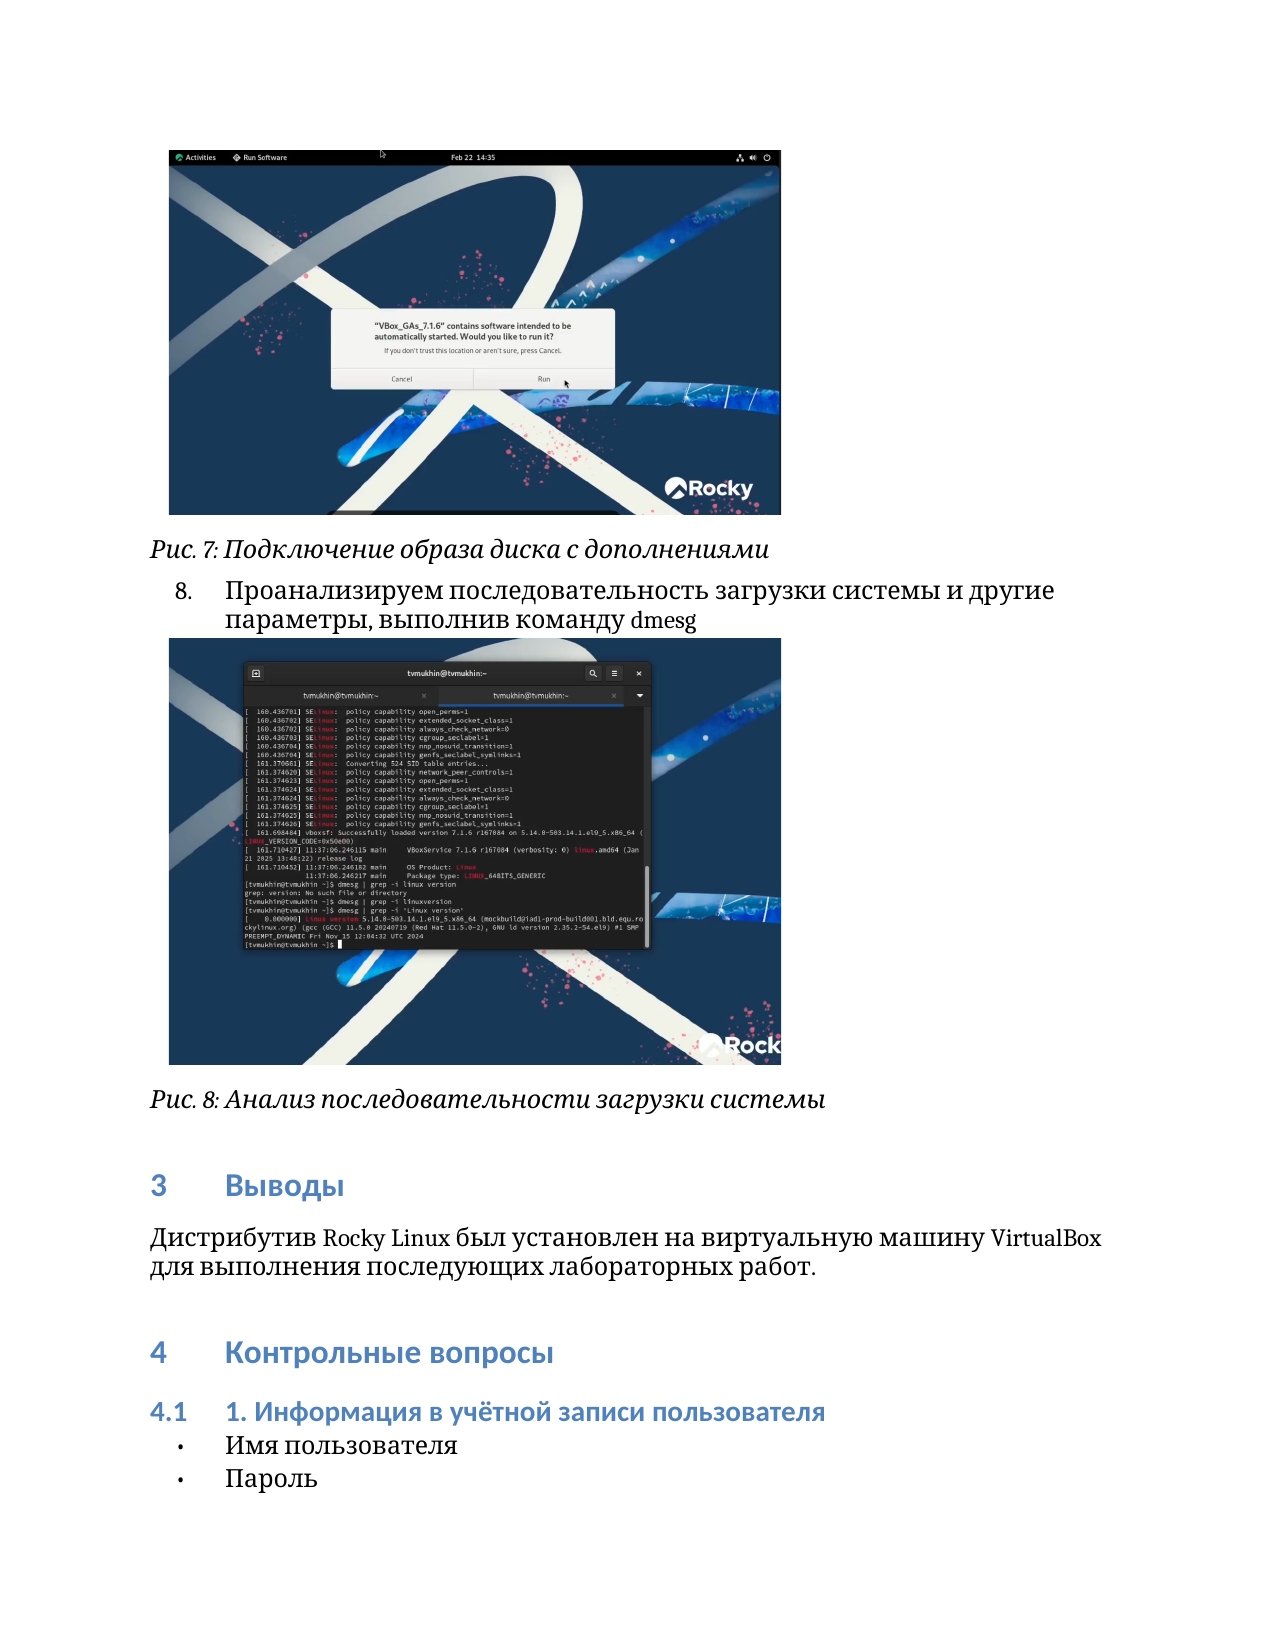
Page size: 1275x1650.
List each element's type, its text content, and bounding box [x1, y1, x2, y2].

subtitle 4 Контрольные вопросы [150, 1331, 1125, 1372]
list Проанализируем последовательность загрузки системы и другие параметры, выполнив команду dmesg [175, 577, 1125, 634]
picture [168, 638, 782, 1065]
subtitle 3 Выводы [150, 1164, 1125, 1205]
picture [168, 150, 782, 515]
text Рис. 8: Анализ последовательности загрузки системы [150, 1086, 1125, 1114]
text Дистрибутив Rocky Linux был установлен на виртуальную машину VirtualBox для выполнения последующих лабораторных работ. [150, 1224, 1125, 1281]
text Рис. 7: Подключение образа диска с дополнениями [150, 536, 1125, 564]
list Имя пользователя [175, 1432, 1125, 1461]
list Пароль [175, 1465, 1125, 1493]
subtitle 4.1 1. Информация в учётной записи пользователя [150, 1393, 1125, 1428]
